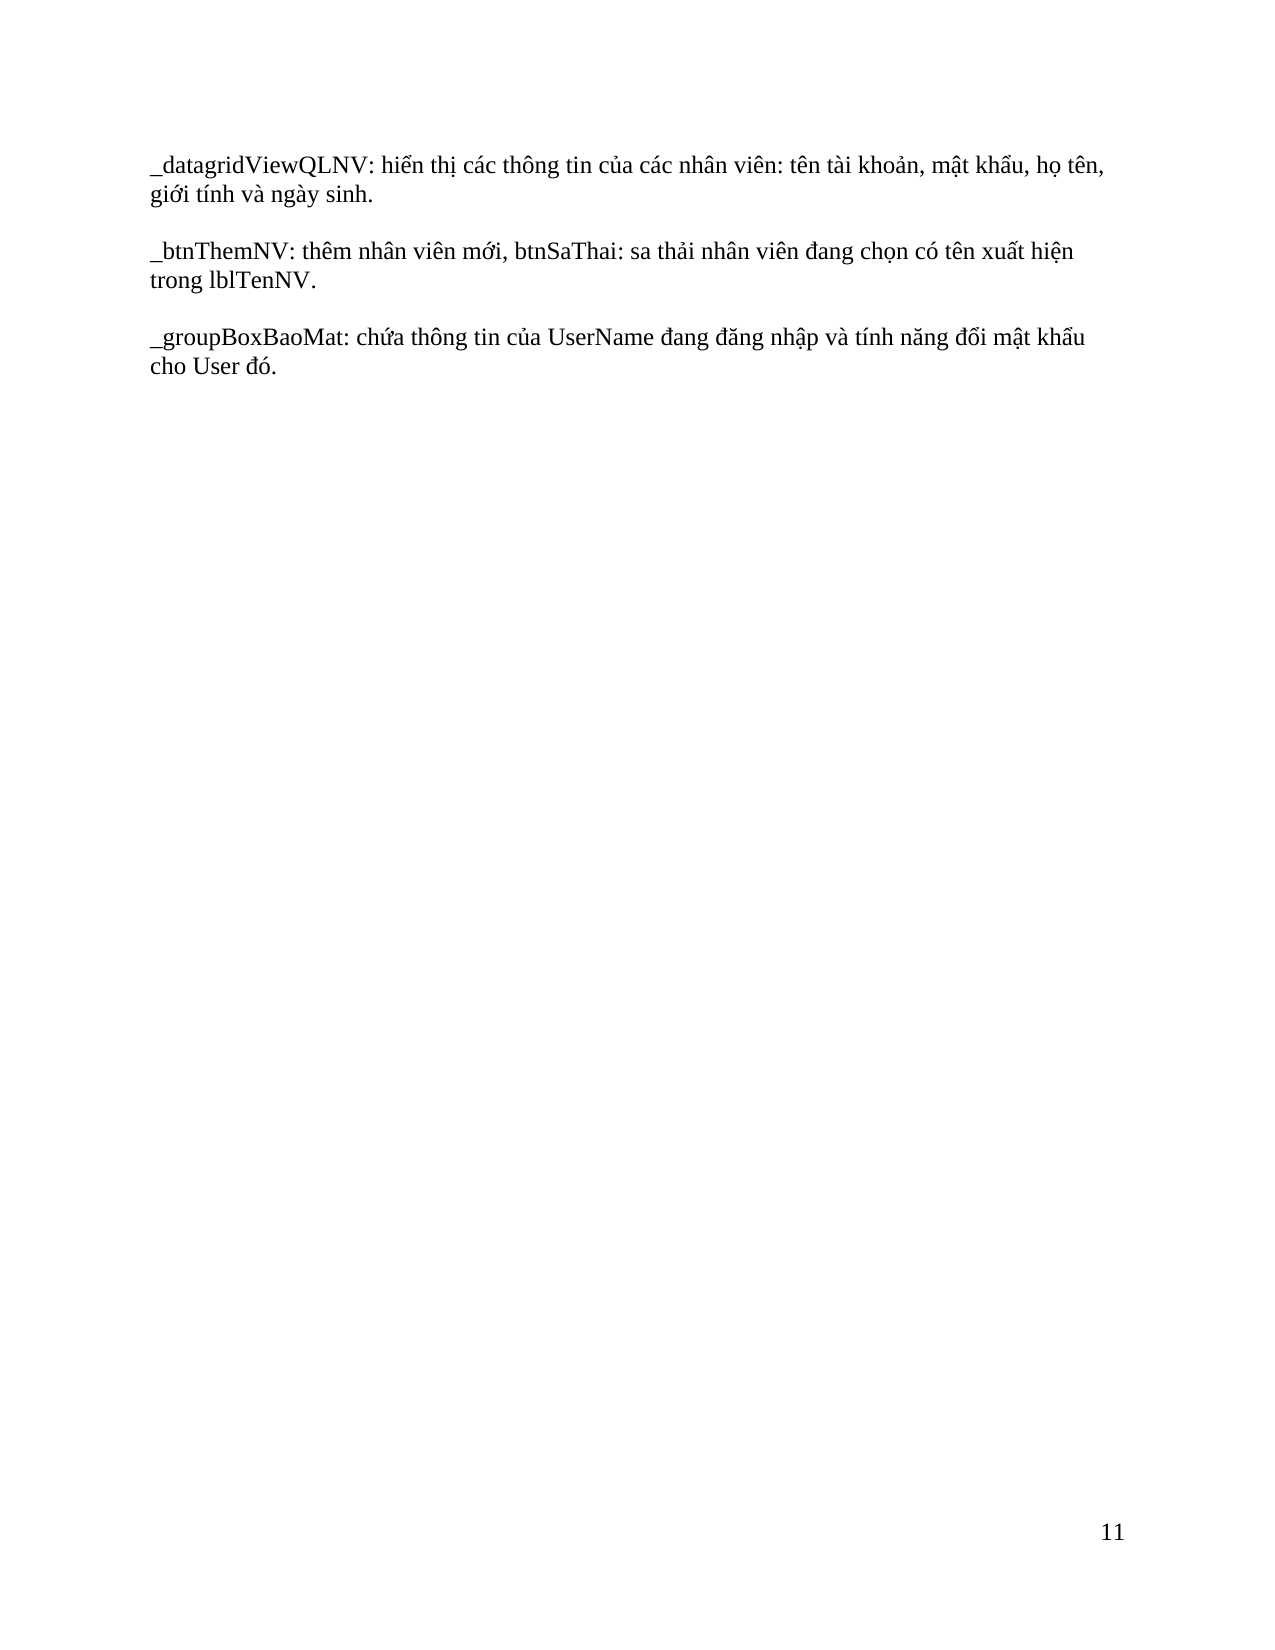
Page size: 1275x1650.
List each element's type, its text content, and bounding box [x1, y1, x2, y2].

text _btnThemNV: thêm nhân viên mới, btnSaThai: sa thải nhân viên đang chọn có tên xuất hiện trong lblTenNV. [150, 236, 1125, 294]
text _groupBoxBaoMat: chứa thông tin của UserName đang đăng nhập và tính năng đổi mật khẩu cho User đó. [150, 322, 1125, 380]
text _datagridViewQLNV: hiển thị các thông tin của các nhân viên: tên tài khoản, mật khẩu, họ tên, giới tính và ngày sinh. [150, 150, 1125, 207]
